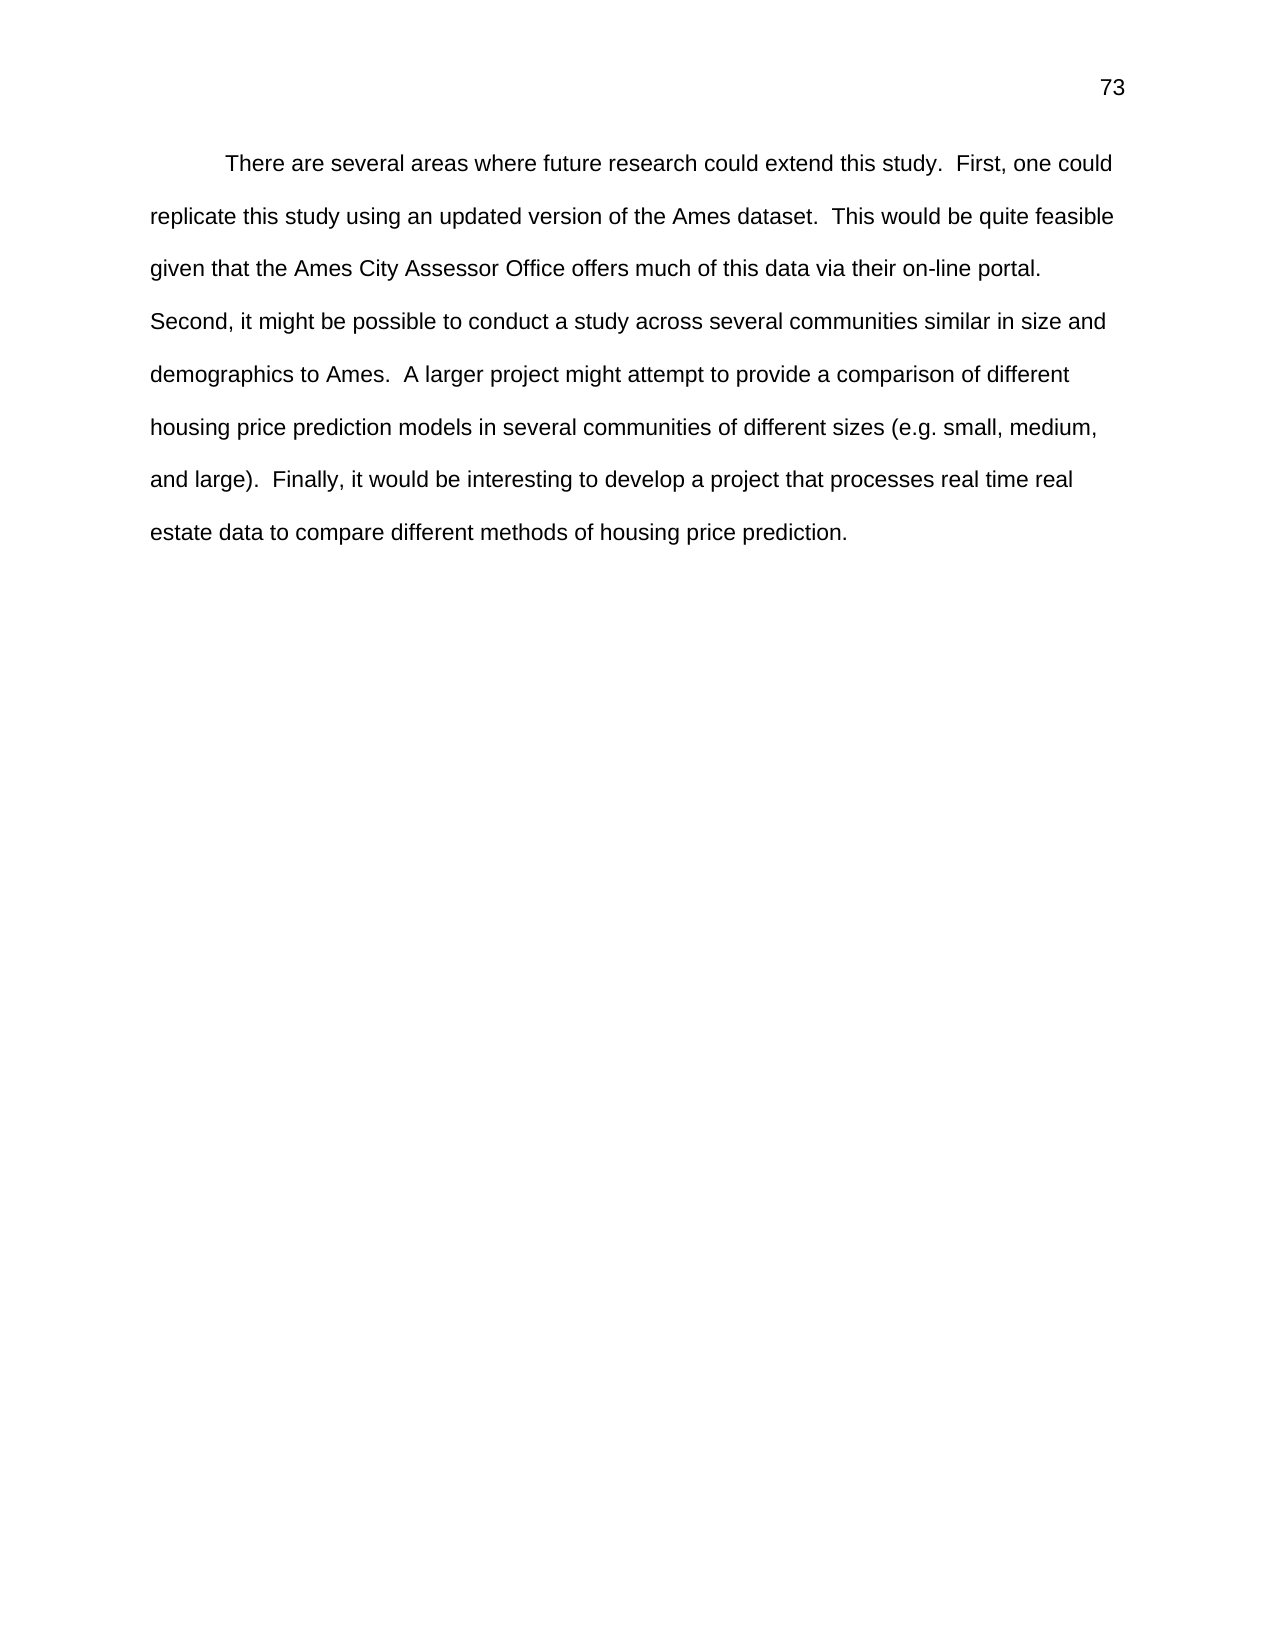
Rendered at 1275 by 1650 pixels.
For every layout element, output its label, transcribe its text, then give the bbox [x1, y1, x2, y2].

text There are several areas where future research could extend this study. First, one could replicate this study using an updated version of the Ames dataset. This would be quite feasible given that the Ames City Assessor Office offers much of this data via their on-line portal. Second, it might be possible to conduct a study across several communities similar in size and demographics to Ames. A larger project might attempt to provide a comparison of different housing price prediction models in several communities of different sizes (e.g. small, medium, and large). Finally, it would be interesting to develop a project that processes real time real estate data to compare different methods of housing price prediction. [150, 150, 1125, 545]
